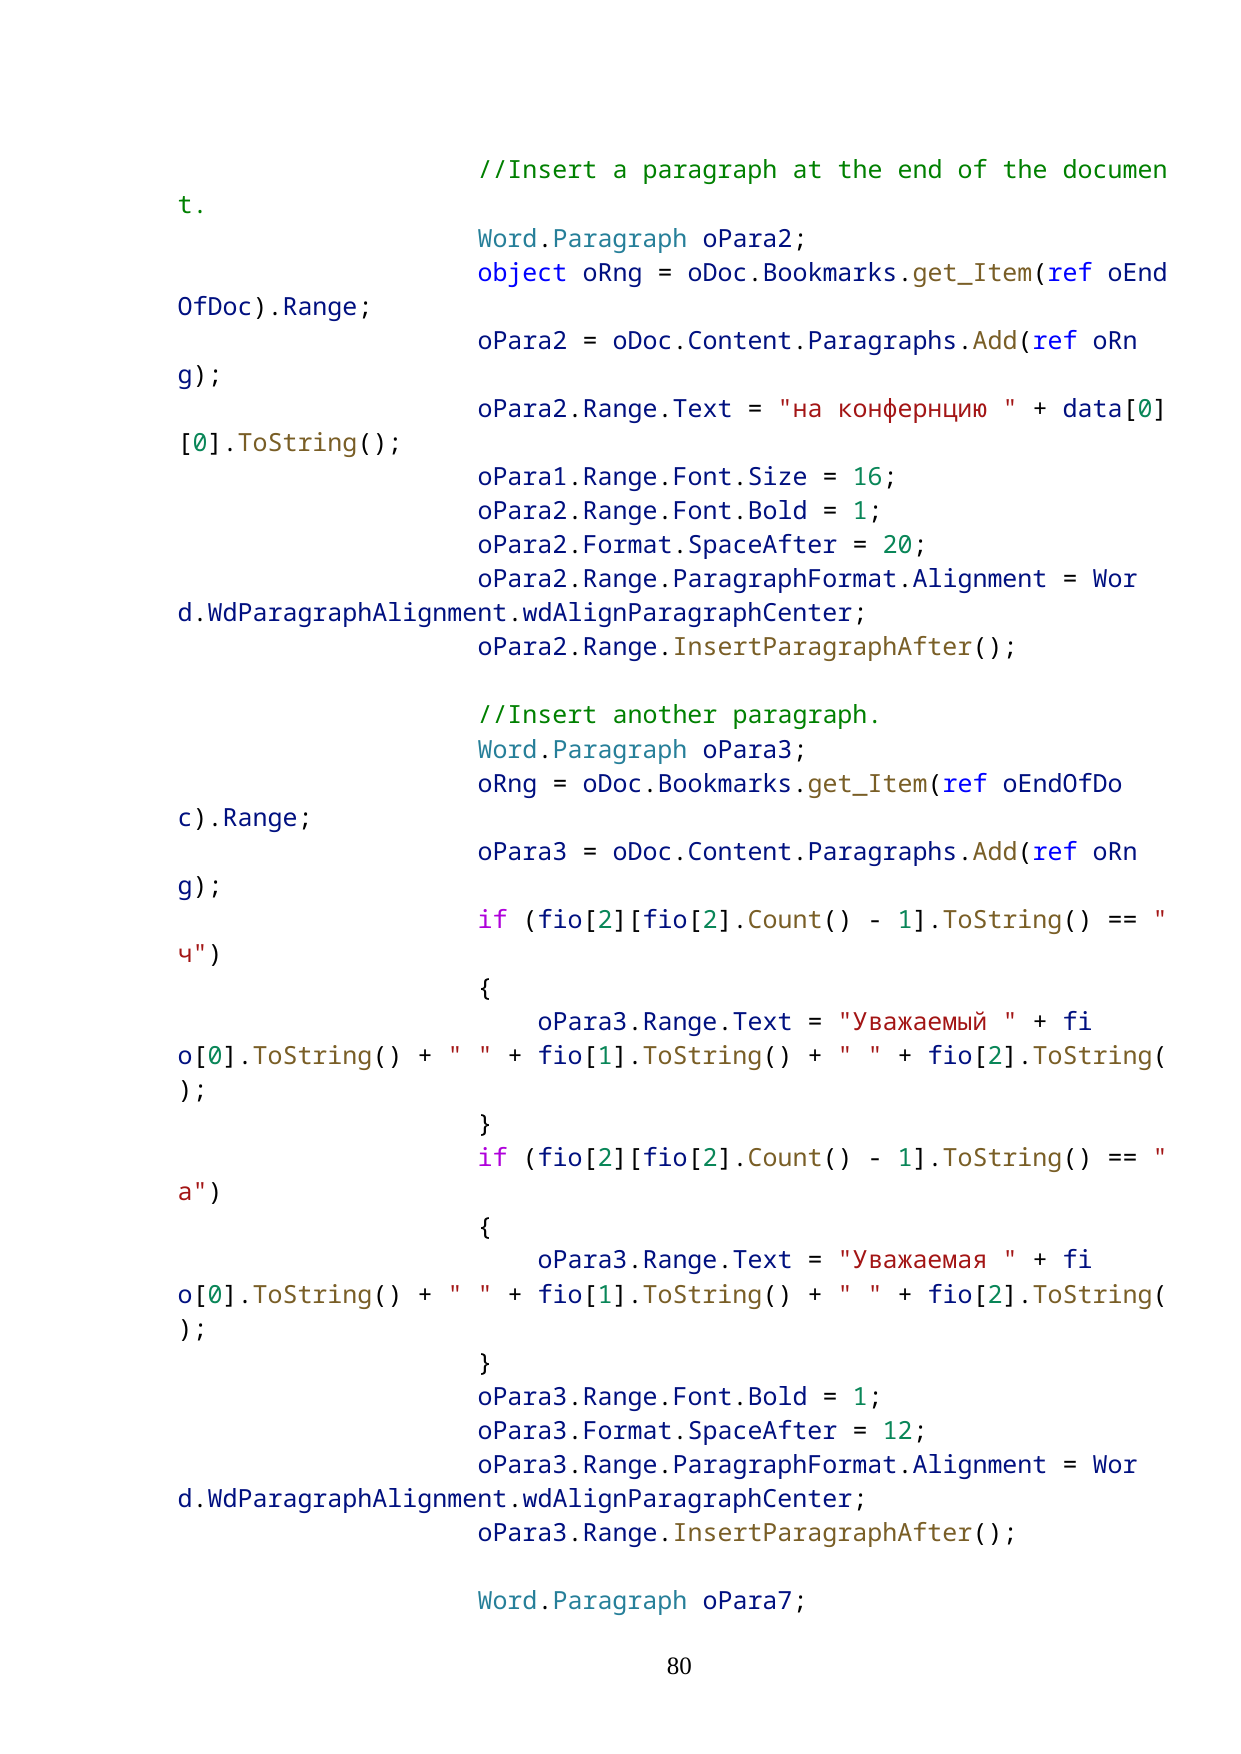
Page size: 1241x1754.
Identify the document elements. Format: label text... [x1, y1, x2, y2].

text oPara3.Range.Font.Bold = 1; [177, 1378, 1181, 1412]
text if (fio[2][fio[2].Count() - 1].ToString() == "ч") [177, 902, 1181, 970]
text Word.Paragraph oPara3; [177, 731, 1181, 765]
text //Insert another paragraph. [177, 697, 1181, 731]
text object oRng = oDoc.Bookmarks.get_Item(ref oEndOfDoc).Range; [177, 254, 1181, 322]
text } [177, 1344, 1181, 1378]
text oPara3.Format.SpaceAfter = 12; [177, 1412, 1181, 1447]
text Word.Paragraph oPara2; [177, 220, 1181, 254]
text oPara1.Range.Font.Size = 16; [177, 459, 1181, 493]
text { [177, 970, 1181, 1004]
text oPara3.Range.ParagraphFormat.Alignment = Word.WdParagraphAlignment.wdAlignParagraphCenter; [177, 1447, 1181, 1515]
text oPara2.Range.Font.Bold = 1; [177, 493, 1181, 527]
text oPara3.Range.Text = "Уважаемый " + fio[0].ToString() + " " + fio[1].ToString() + " " + fio[2].ToString(); [177, 1004, 1181, 1106]
text oRng = oDoc.Bookmarks.get_Item(ref oEndOfDoc).Range; [177, 765, 1181, 833]
text oPara3.Range.InsertParagraphAfter(); [177, 1515, 1181, 1549]
text oPara3.Range.Text = "Уважаемая " + fio[0].ToString() + " " + fio[1].ToString() + " " + fio[2].ToString(); [177, 1242, 1181, 1344]
text oPara2.Range.Text = "на конфернцию " + data[0][0].ToString(); [177, 391, 1181, 459]
text if (fio[2][fio[2].Count() - 1].ToString() == "а") [177, 1140, 1181, 1208]
text //Insert a paragraph at the end of the document. [177, 152, 1181, 220]
text oPara2.Range.ParagraphFormat.Alignment = Word.WdParagraphAlignment.wdAlignParagraphCenter; [177, 561, 1181, 629]
text oPara2.Format.SpaceAfter = 20; [177, 527, 1181, 561]
text { [177, 1208, 1181, 1242]
text Word.Paragraph oPara7; [177, 1583, 1181, 1617]
text oPara2.Range.InsertParagraphAfter(); [177, 629, 1181, 663]
text } [177, 1106, 1181, 1140]
text oPara2 = oDoc.Content.Paragraphs.Add(ref oRng); [177, 322, 1181, 391]
text oPara3 = oDoc.Content.Paragraphs.Add(ref oRng); [177, 833, 1181, 902]
